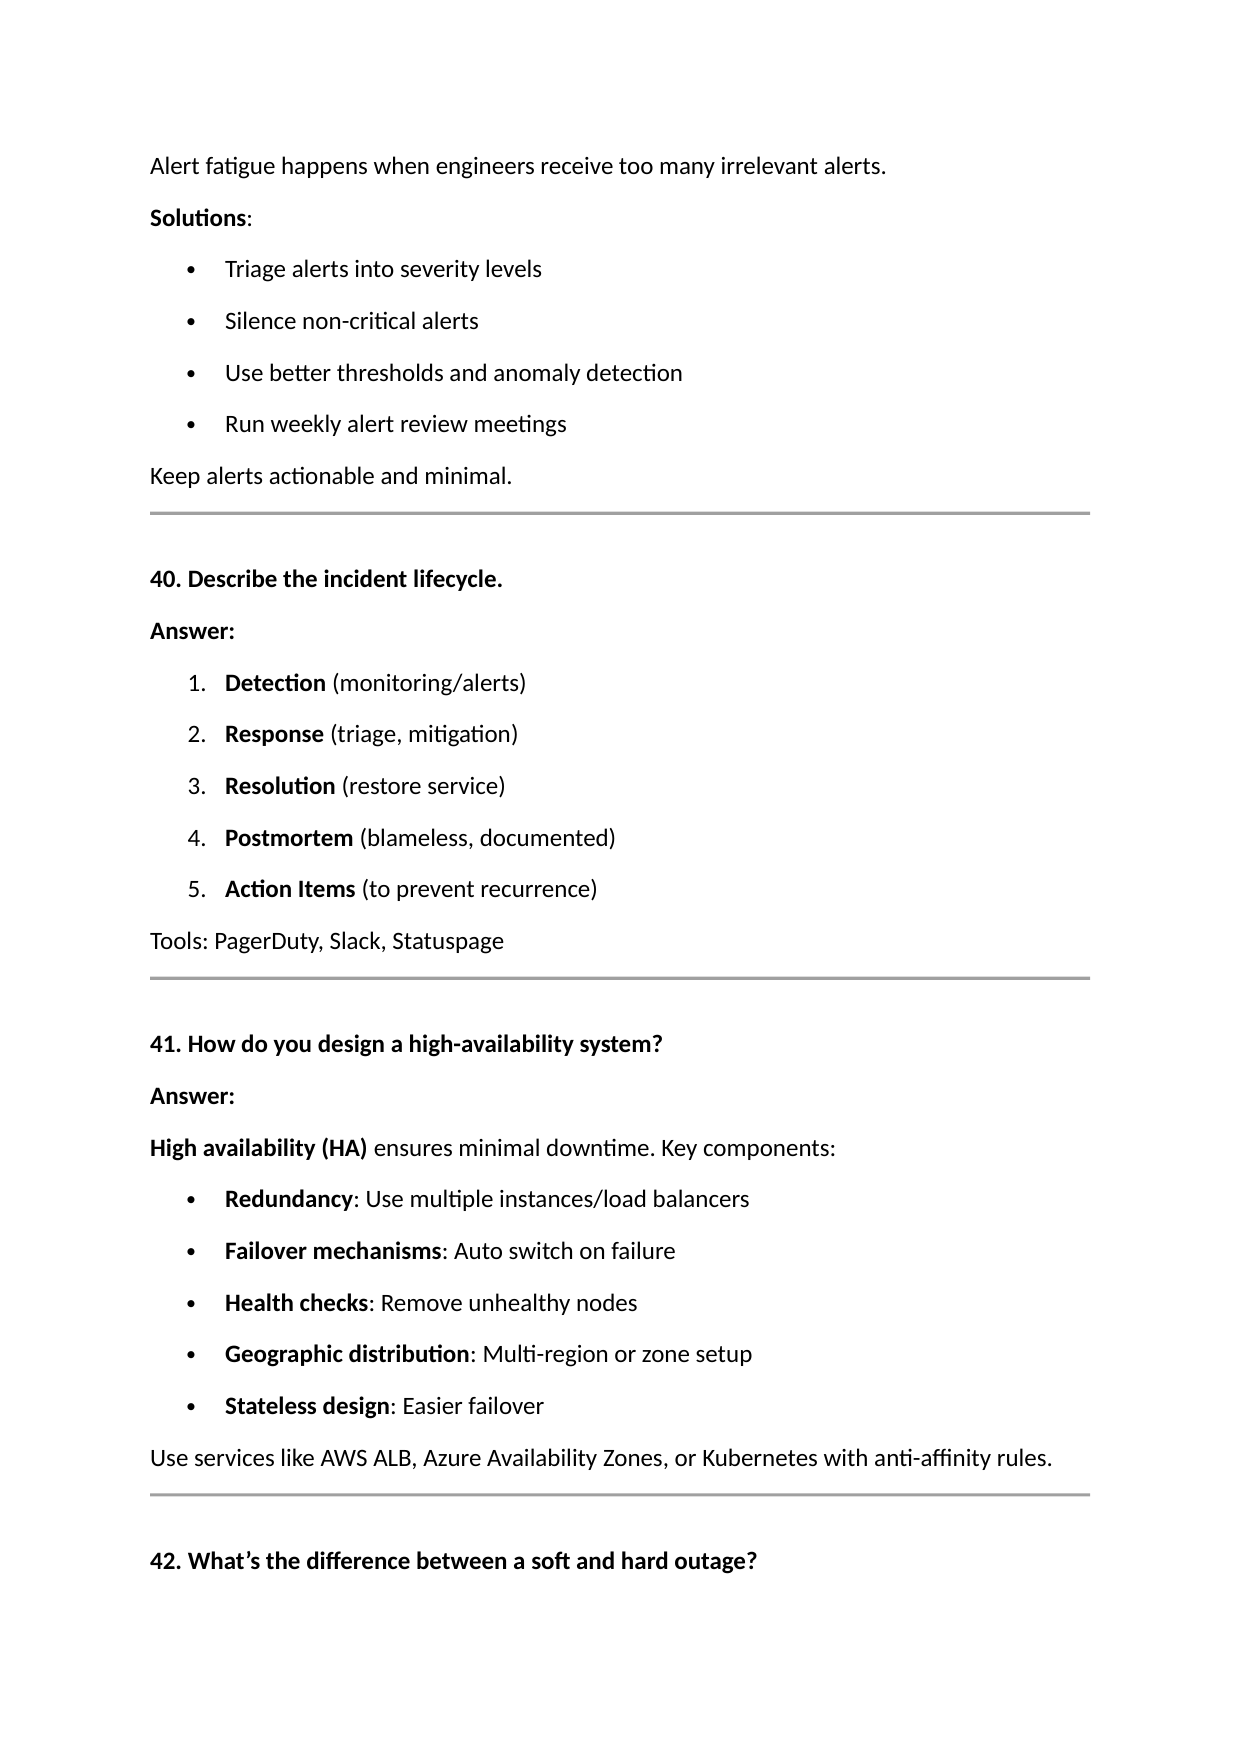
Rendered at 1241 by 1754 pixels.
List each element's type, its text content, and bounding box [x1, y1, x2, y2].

text 41. How do you design a high-availability system? [150, 1028, 1090, 1059]
text Keep alerts actionable and minimal. [150, 460, 1090, 491]
text Answer: [150, 1080, 1090, 1111]
text 42. What’s the difference between a soft and hard outage? [150, 1545, 1090, 1576]
list Redundancy: Use multiple instances/load balancers [187, 1183, 1090, 1214]
text Tools: PagerDuty, Slack, Statuspage [150, 925, 1090, 956]
list Triage alerts into severity levels [187, 253, 1090, 284]
list Detection (monitoring/alerts) [187, 667, 1090, 697]
list Use better thresholds and anomaly detection [187, 357, 1090, 387]
list Stateless design: Easier failover [187, 1390, 1090, 1421]
text Use services like AWS ALB, Azure Availability Zones, or Kubernetes with anti-affinity rules. [150, 1442, 1090, 1472]
text Solutions: [150, 202, 1090, 232]
list Geographic distribution: Multi-region or zone setup [187, 1338, 1090, 1369]
list Resolution (restore service) [187, 770, 1090, 801]
list Response (triage, mitigation) [187, 718, 1090, 749]
text 40. Describe the incident lifecycle. [150, 563, 1090, 594]
text High availability (HA) ensures minimal downtime. Key components: [150, 1132, 1090, 1162]
text Alert fatigue happens when engineers receive too many irrelevant alerts. [150, 150, 1090, 181]
list Run weekly alert review meetings [187, 408, 1090, 439]
text Answer: [150, 615, 1090, 646]
list Action Items (to prevent recurrence) [187, 873, 1090, 904]
list Postmortem (blameless, documented) [187, 822, 1090, 852]
list Failover mechanisms: Auto switch on failure [187, 1235, 1090, 1266]
list Silence non-critical alerts [187, 305, 1090, 336]
list Health checks: Remove unhealthy nodes [187, 1287, 1090, 1317]
